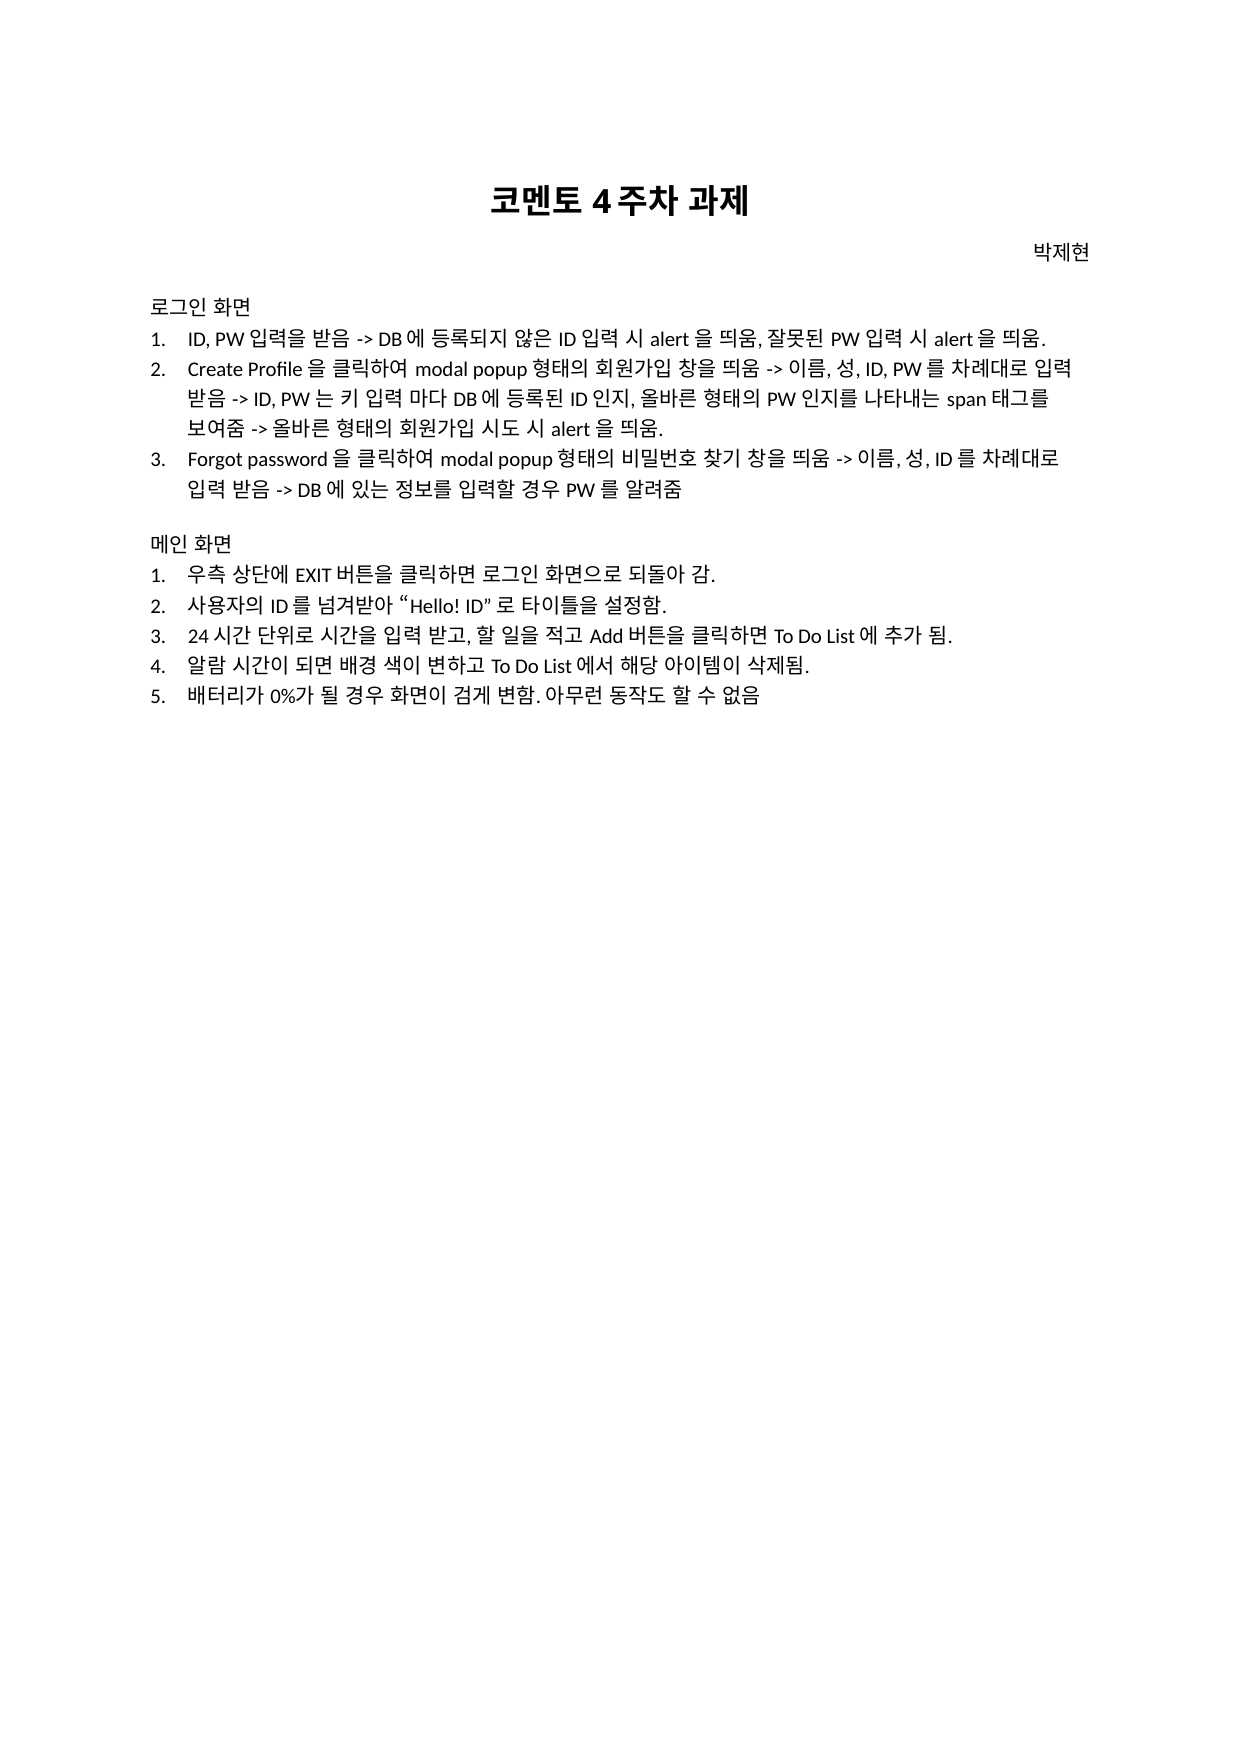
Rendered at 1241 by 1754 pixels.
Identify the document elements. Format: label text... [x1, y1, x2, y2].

list ID, PW 입력을 받음 -> DB에 등록되지 않은 ID 입력 시 alert 을 띄움, 잘못된 PW 입력 시 alert을 띄움. [150, 322, 1090, 352]
title 코멘토 4주차 과제 [150, 175, 1090, 223]
list 로그인 화면 [150, 292, 1090, 322]
list Forgot password 을 클릭하여 modal popup 형태의 비밀번호 찾기 창을 띄움 -> 이름, 성, ID 를 차례대로 입력 받음 -> DB에 있는 정보를 입력할 경우 PW 를 알려줌 [150, 443, 1090, 503]
list 24시간 단위로 시간을 입력 받고, 할 일을 적고 Add 버튼을 클릭하면 To Do List에 추가 됨. [150, 619, 1090, 649]
list Create Profile 을 클릭하여 modal popup 형태의 회원가입 창을 띄움 -> 이름, 성, ID, PW 를 차례대로 입력 받음 -> ID, PW 는 키 입력 마다 DB에 등록된 ID인지, 올바른 형태의 PW 인지를 나타내는 span 태그를 보여줌 -> 올바른 형태의 회원가입 시도 시 alert 을 띄움. [150, 352, 1090, 443]
list 박제현 [150, 236, 1090, 266]
list 알람 시간이 되면 배경 색이 변하고 To Do List에서 해당 아이템이 삭제됨. [150, 649, 1090, 679]
list 메인 화면 [150, 528, 1090, 559]
list 배터리가 0%가 될 경우 화면이 검게 변함. 아무런 동작도 할 수 없음 [150, 679, 1090, 710]
list 우측 상단에 EXIT 버튼을 클릭하면 로그인 화면으로 되돌아 감. [150, 559, 1090, 589]
list 사용자의 ID를 넘겨받아 “Hello! ID” 로 타이틀을 설정함. [150, 589, 1090, 619]
